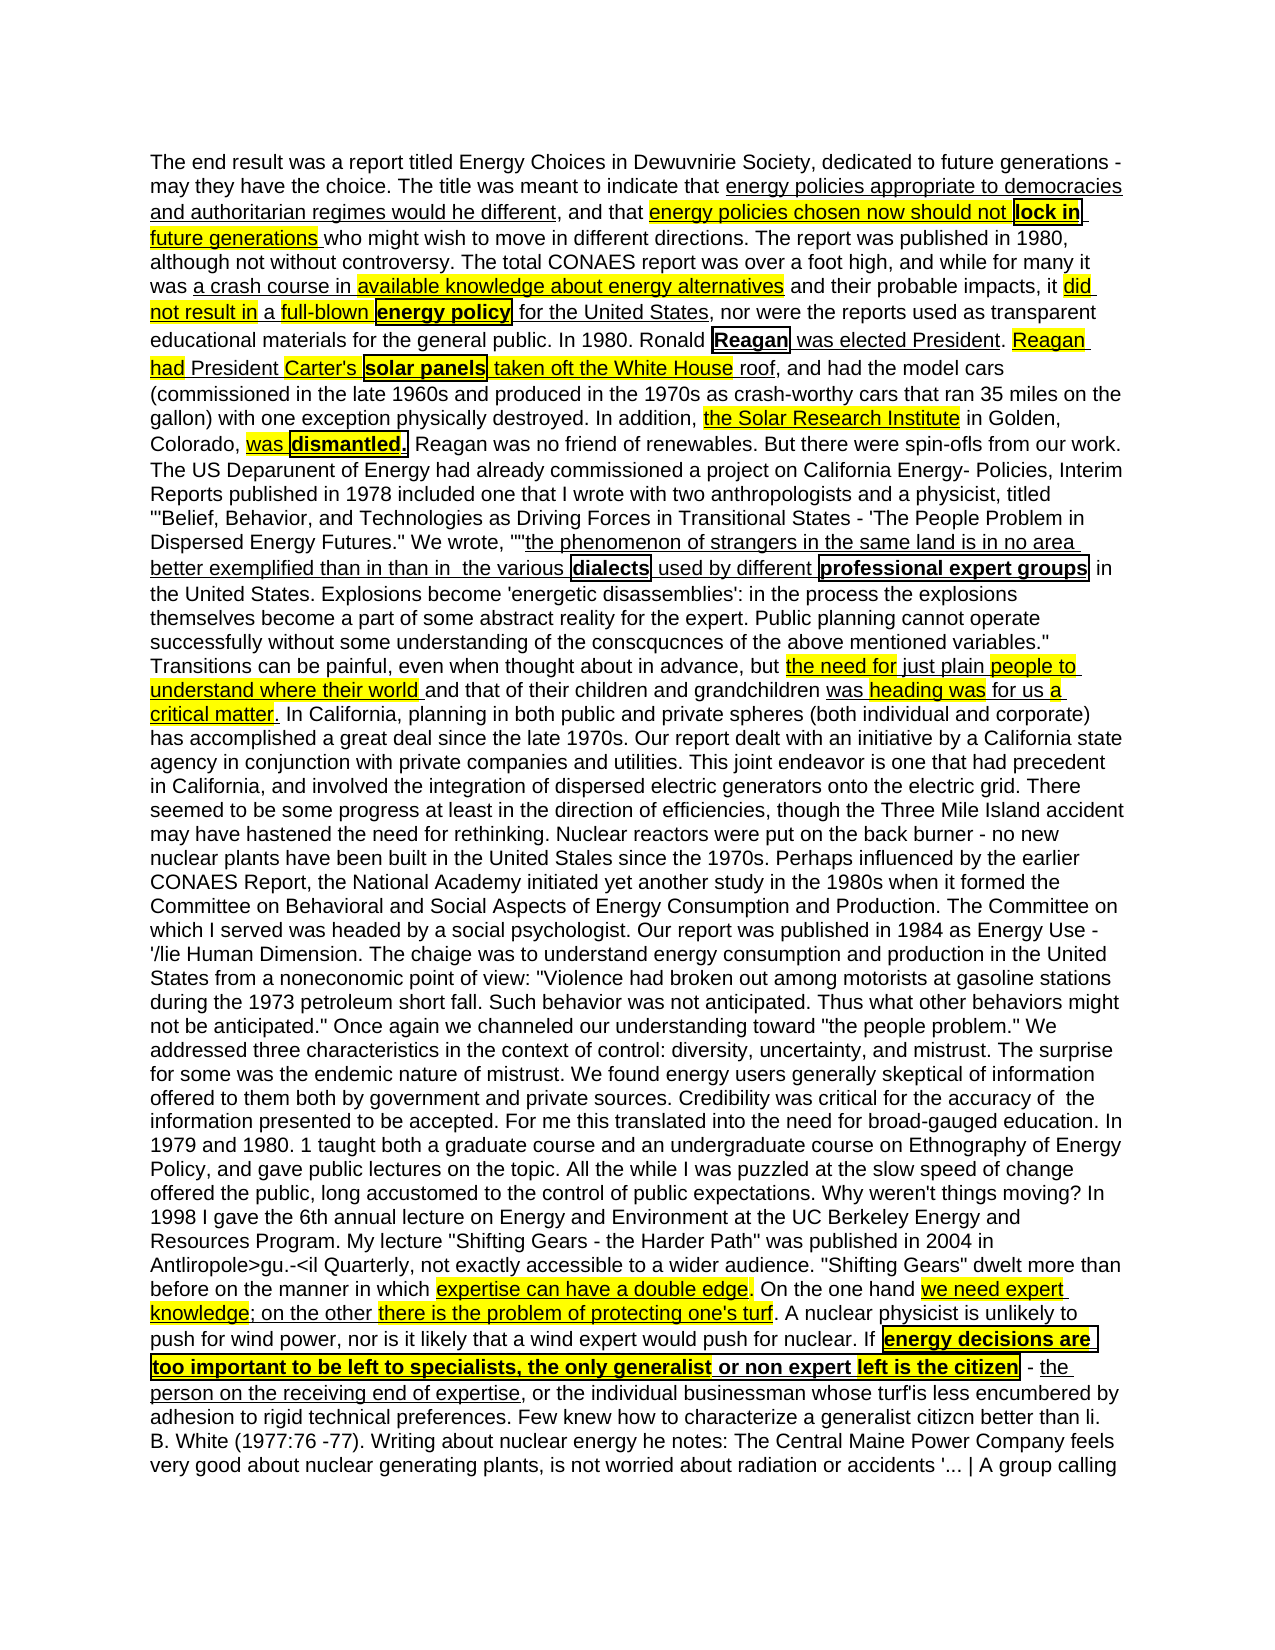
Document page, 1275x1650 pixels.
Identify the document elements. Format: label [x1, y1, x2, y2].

text [150, 150, 1125, 1477]
